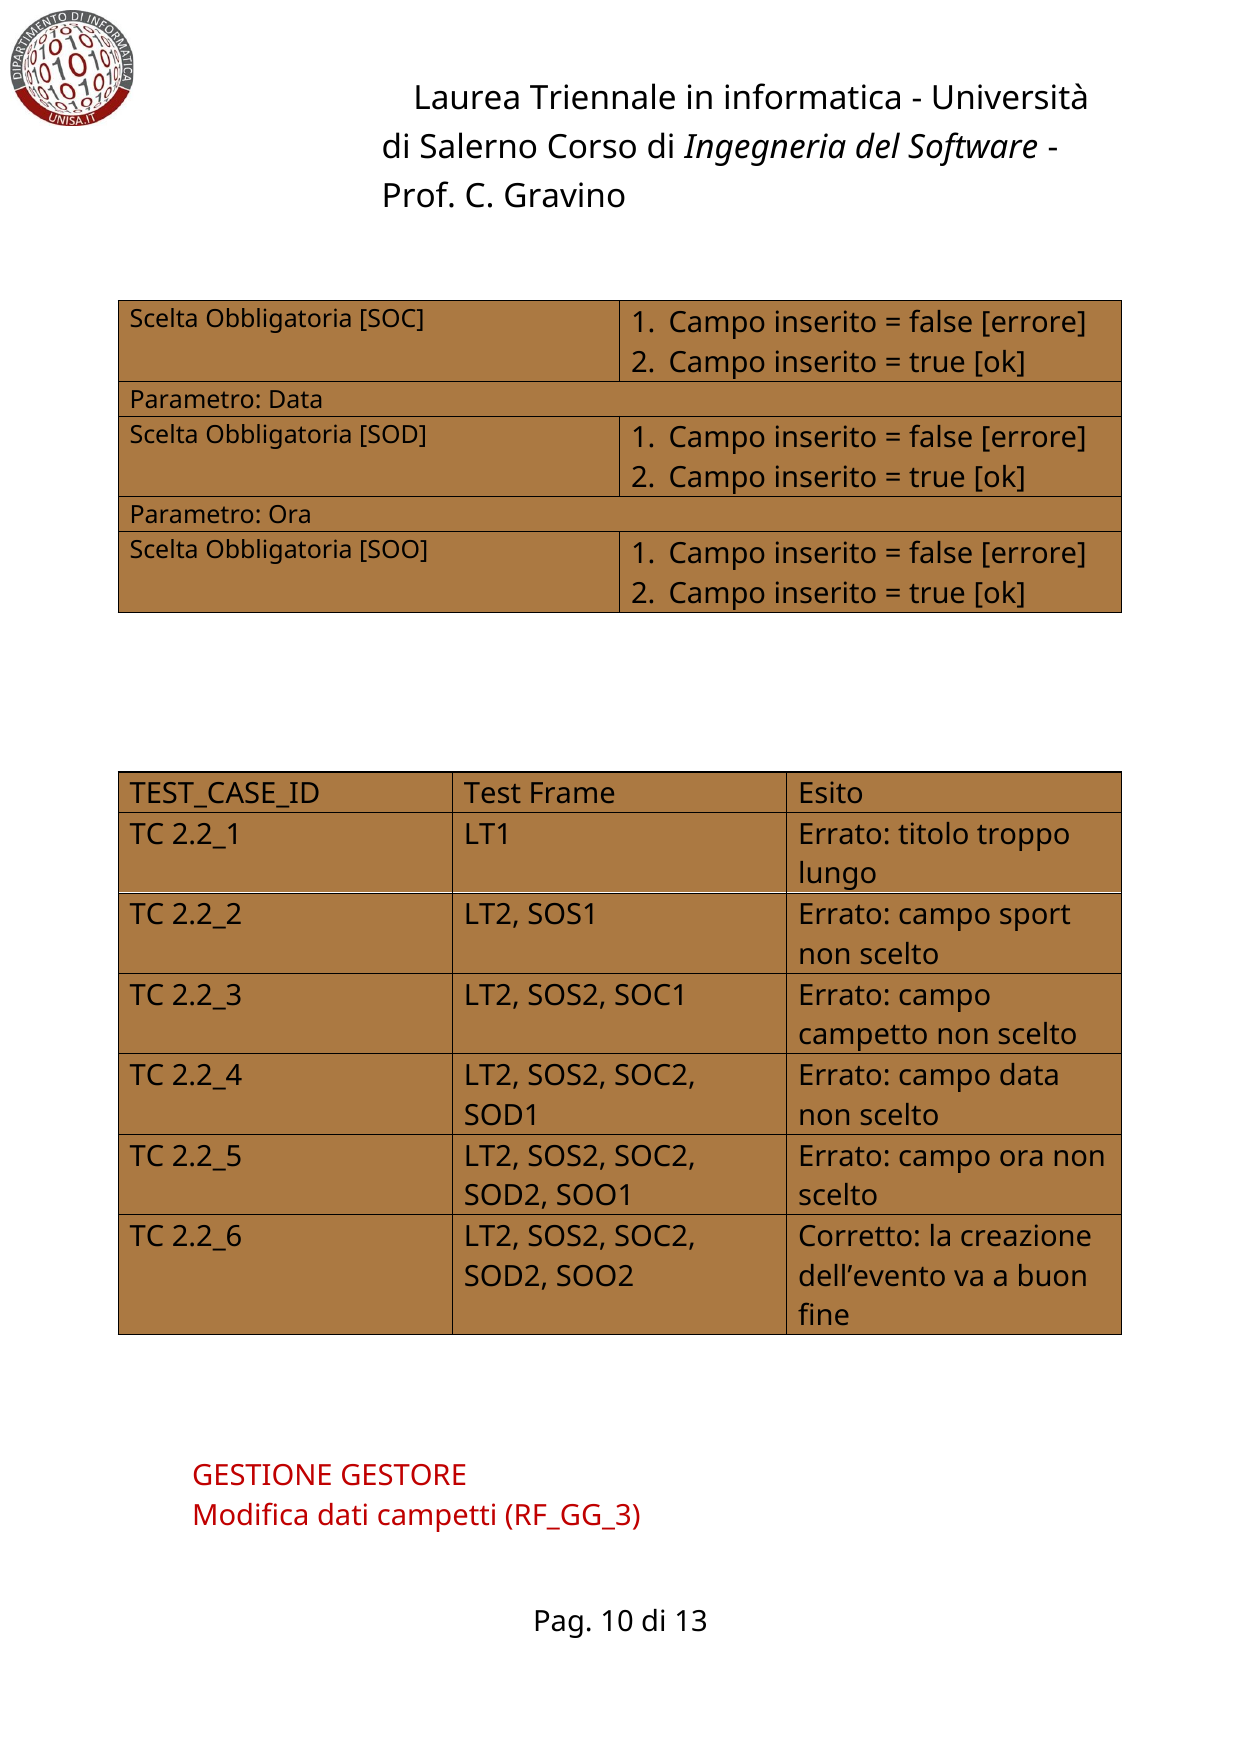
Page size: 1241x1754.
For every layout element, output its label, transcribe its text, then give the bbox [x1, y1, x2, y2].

table_cell Parametro: Ora [119, 497, 1121, 531]
table_cell TC 2.2_2 [119, 894, 452, 973]
text GESTIONE GESTORE [192, 1454, 1122, 1494]
table_cell Corretto: la creazione dell’evento va a buon fine [787, 1215, 1121, 1334]
table_cell Errato: campo campetto non scelto [787, 974, 1121, 1053]
table_cell Errato: titolo troppo lungo [787, 813, 1121, 892]
table_cell TC 2.2_1 [119, 813, 452, 892]
table_cell TC 2.2_6 [119, 1215, 452, 1334]
table_cell Scelta Obbligatoria [SOD] [119, 417, 619, 496]
table_cell Campo inserito = false [errore] Campo inserito = true [ok] [620, 417, 1121, 496]
table_cell Errato: campo sport non scelto [787, 894, 1121, 973]
table_header Esito [787, 773, 1121, 812]
table_cell Errato: campo ora non scelto [787, 1135, 1121, 1214]
table_header TEST_CASE_ID [119, 773, 452, 812]
table_cell LT1 [453, 813, 786, 892]
table_cell Scelta Obbligatoria [SOC] [119, 301, 619, 381]
text Modifica dati campetti (RF_GG_3) [192, 1494, 1122, 1534]
table_cell Scelta Obbligatoria [SOO] [119, 532, 619, 612]
table_header Test Frame [453, 773, 786, 812]
table_cell TC 2.2_4 [119, 1054, 452, 1134]
table_cell LT2, SOS2, SOC2, SOD1 [453, 1054, 786, 1134]
table_cell LT2, SOS1 [453, 894, 786, 973]
table_cell LT2, SOS2, SOC2, SOD2, SOO1 [453, 1135, 786, 1214]
picture [10, 10, 134, 126]
table_cell TC 2.2_3 [119, 974, 452, 1053]
table_cell TC 2.2_5 [119, 1135, 452, 1214]
table_cell Campo inserito = false [errore] Campo inserito = true [ok] [620, 301, 1121, 381]
table_cell Errato: campo data non scelto [787, 1054, 1121, 1134]
table_cell LT2, SOS2, SOC2, SOD2, SOO2 [453, 1215, 786, 1334]
table_cell Parametro: Data [119, 382, 1121, 416]
table_cell Campo inserito = false [errore] Campo inserito = true [ok] [620, 532, 1121, 612]
table_cell LT2, SOS2, SOC1 [453, 974, 786, 1053]
